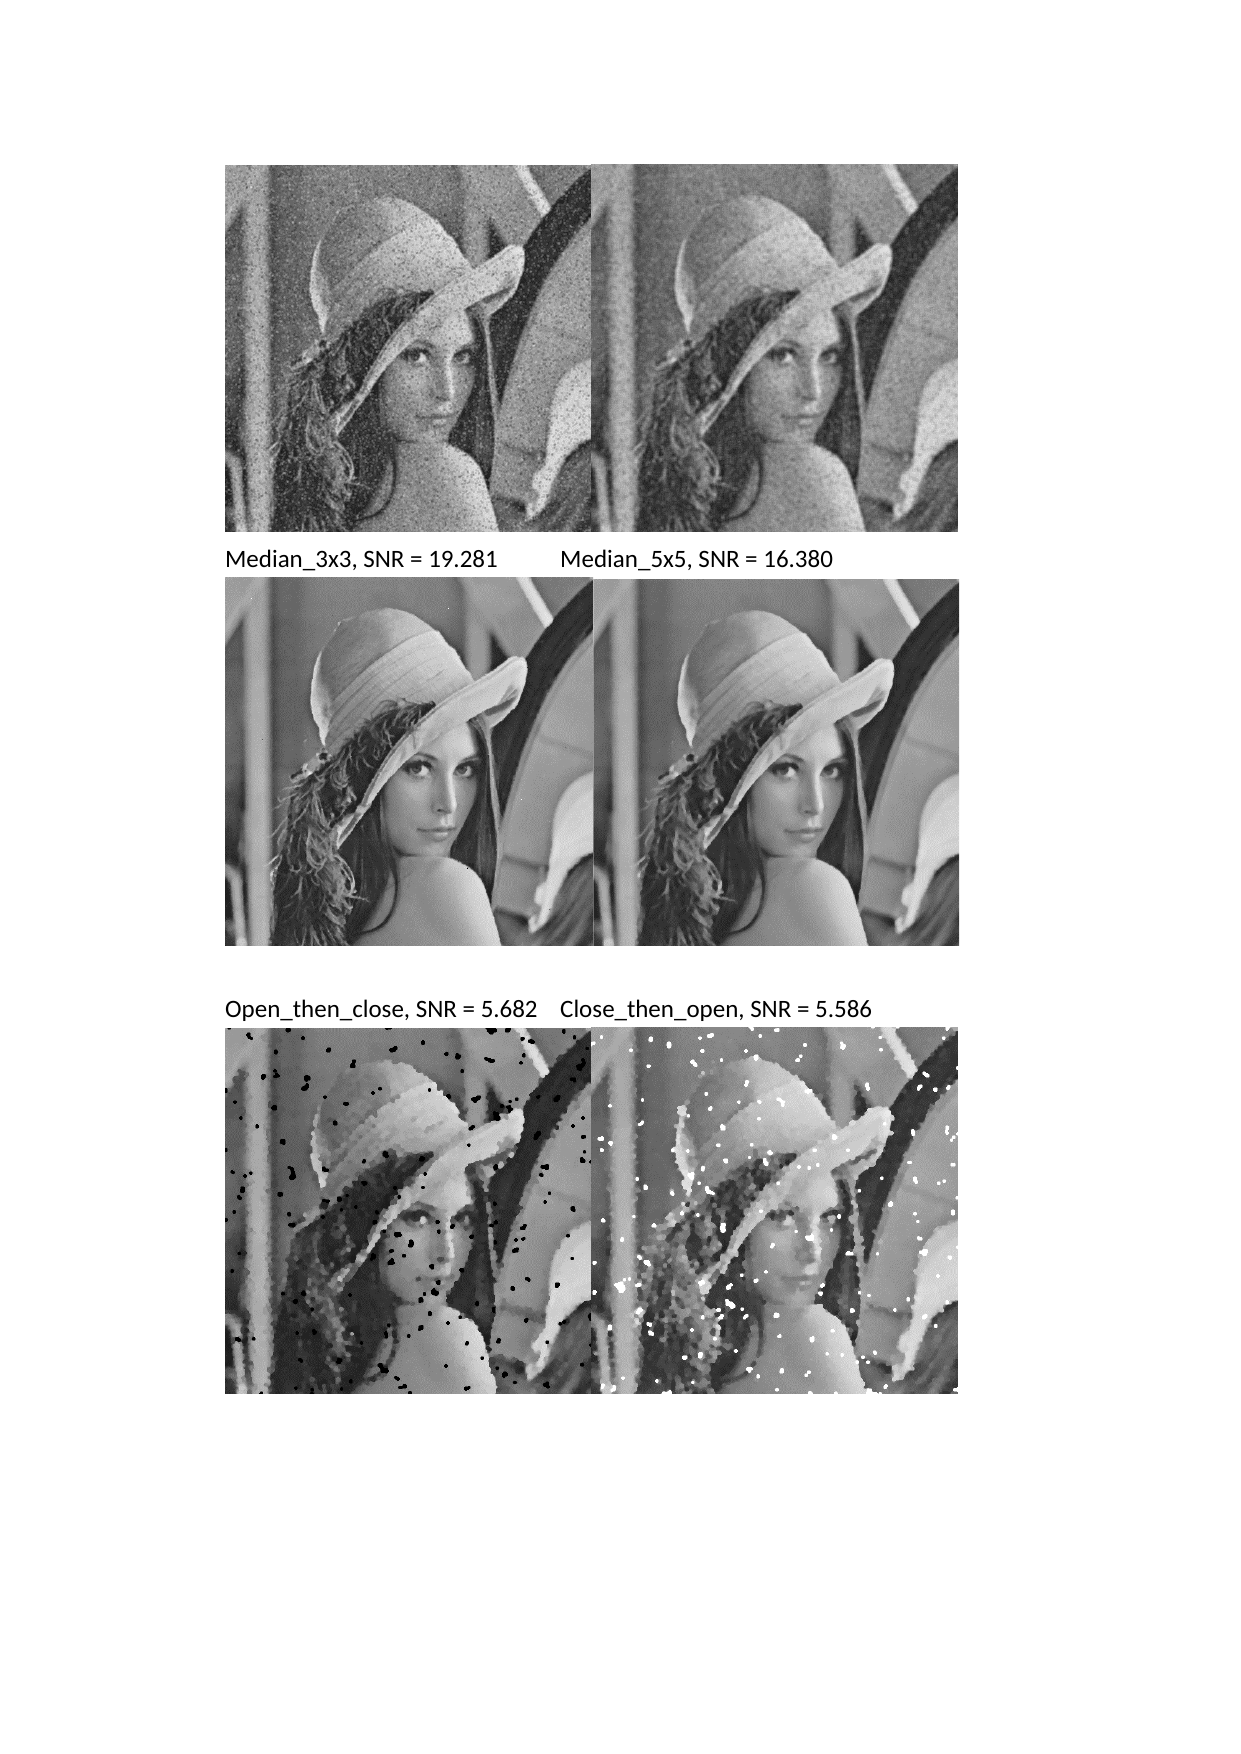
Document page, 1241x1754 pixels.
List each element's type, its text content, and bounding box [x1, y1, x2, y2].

picture [225, 1027, 958, 1394]
picture [225, 577, 960, 946]
list Median_3x3, SNR = 19.281 Median_5x5, SNR = 16.380 [225, 539, 1028, 577]
list Open_then_close, SNR = 5.682 Close_then_open, SNR = 5.586 [225, 989, 1028, 1027]
picture [225, 164, 958, 532]
